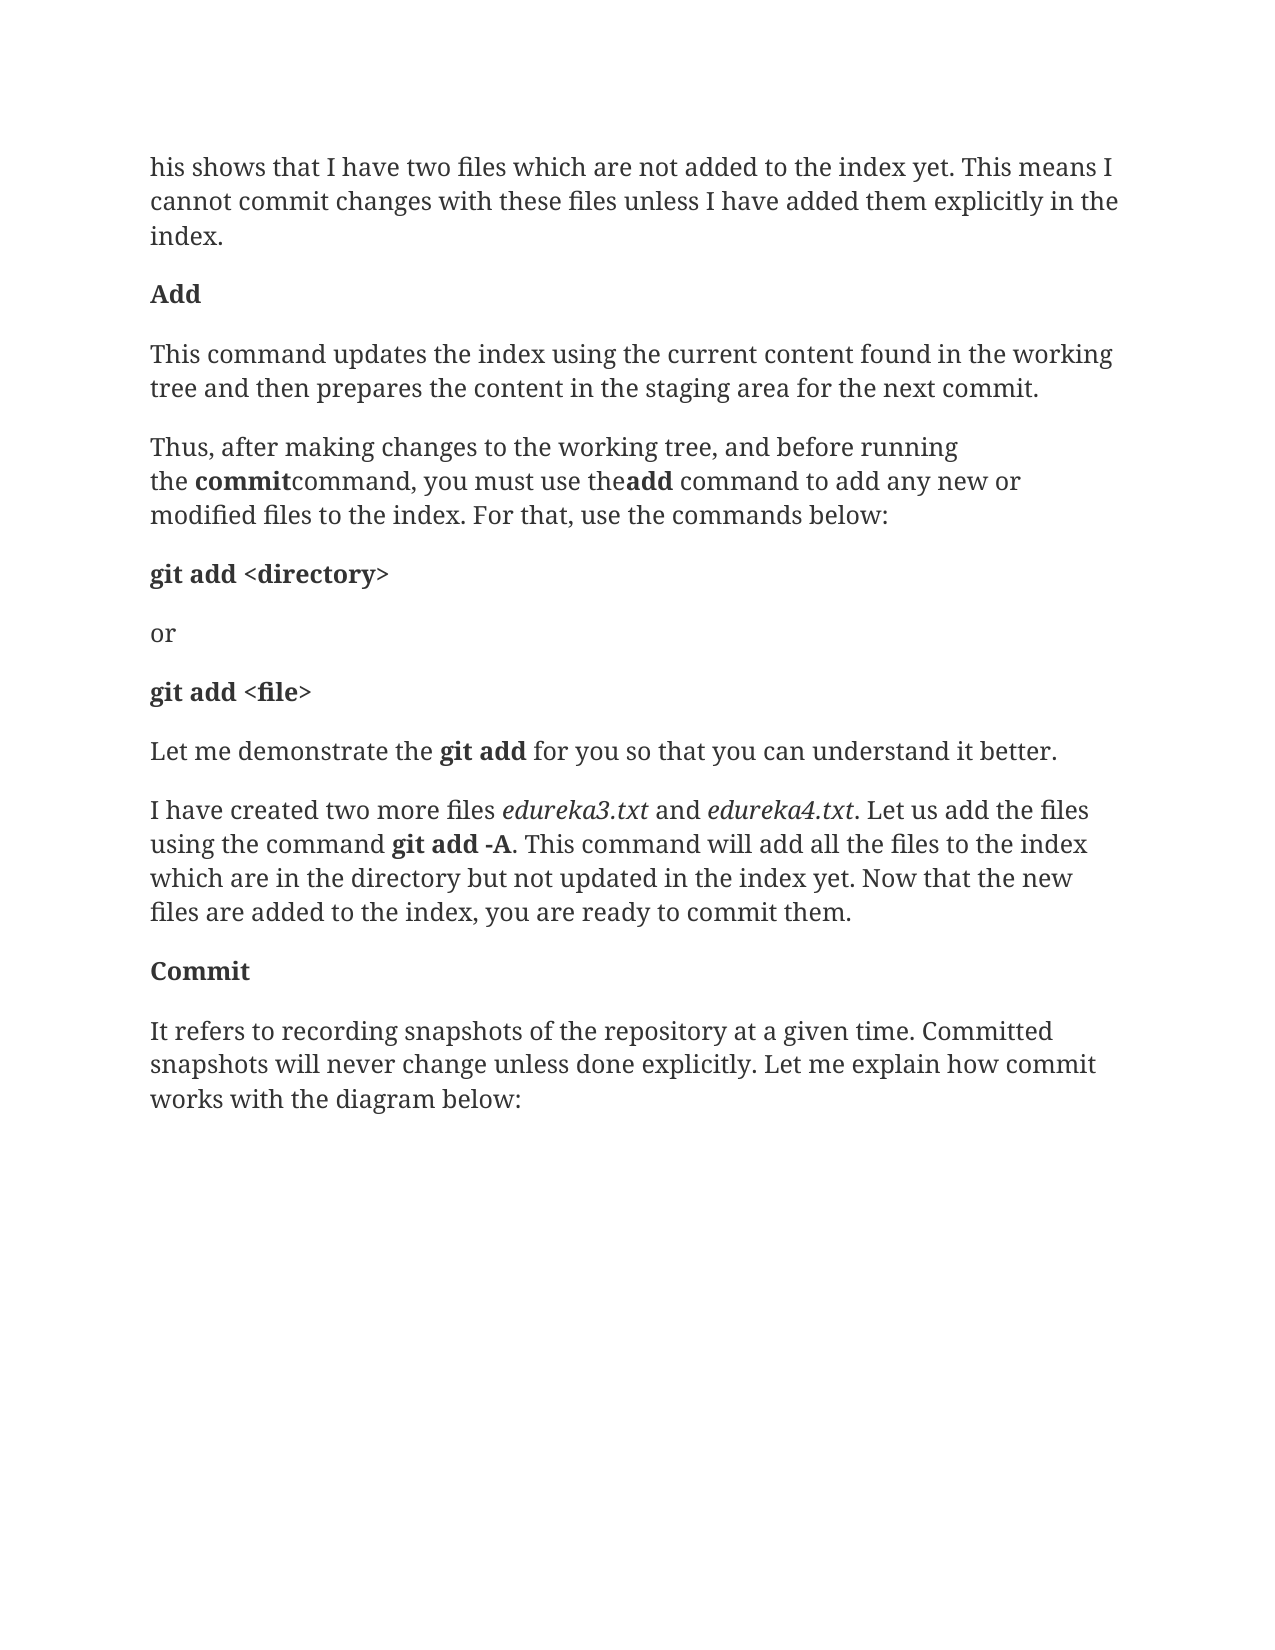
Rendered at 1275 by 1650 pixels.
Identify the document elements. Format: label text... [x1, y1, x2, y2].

text git add <file> [150, 675, 1125, 709]
text I have created two more files edureka3.txt and edureka4.txt. Let us add the files using the command git add -A. This command will add all the files to the index which are in the directory but not updated in the index yet. Now that the new files are added to the index, you are ready to commit them. [150, 793, 1125, 929]
text Commit [150, 954, 1125, 988]
text Let me demonstrate the git add for you so that you can understand it better. [150, 734, 1125, 768]
text Thus, after making changes to the working tree, and before running the commitcommand, you must use theadd command to add any new or modified files to the index. For that, use the commands below: [150, 429, 1125, 532]
text his shows that I have two files which are not added to the index yet. This means I cannot commit changes with these files unless I have added them explicitly in the index. [150, 150, 1125, 252]
text git add <directory> [150, 557, 1125, 591]
text It refers to recording snapshots of the repository at a given time. Committed snapshots will never change unless done explicitly. Let me explain how commit works with the diagram below: [150, 1013, 1125, 1115]
text or [150, 616, 1125, 650]
text Add [150, 277, 1125, 311]
text This command updates the index using the current content found in the working tree and then prepares the content in the staging area for the next commit. [150, 336, 1125, 404]
